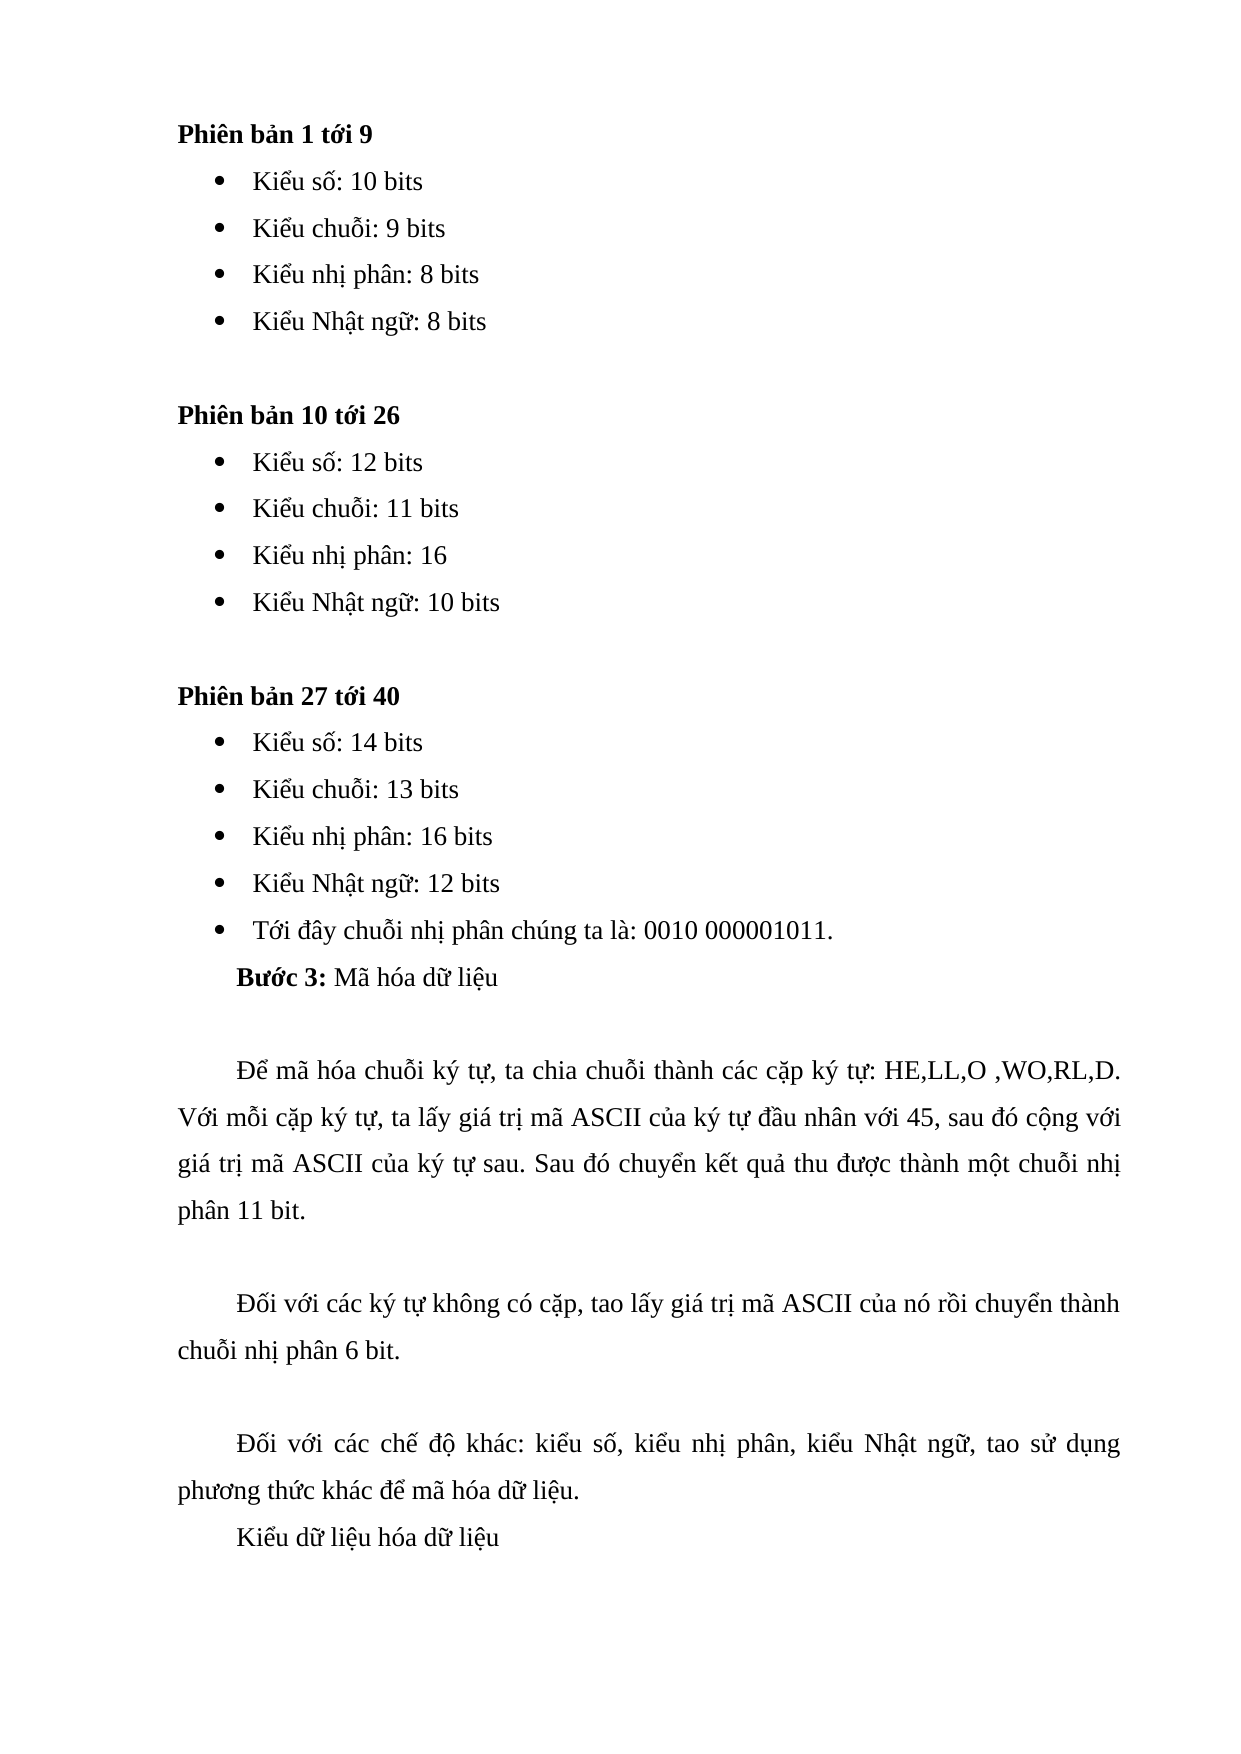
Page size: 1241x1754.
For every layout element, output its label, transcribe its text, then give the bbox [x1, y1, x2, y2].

text Đối với các ký tự không có cặp, tao lấy giá trị mã ASCII của nó rồi chuyển thành chuỗi nhị phân 6 bit. [177, 1287, 1122, 1365]
text Phiên bản 27 tới 40 [177, 680, 1122, 711]
list Kiểu số: 12 bits [215, 446, 1122, 477]
list Kiểu nhị phân: 16 bits [215, 820, 1122, 851]
text Kiểu dữ liệu hóa dữ liệu [177, 1521, 1122, 1552]
list Kiểu Nhật ngữ: 12 bits [215, 867, 1122, 898]
list Kiểu Nhật ngữ: 8 bits [215, 305, 1122, 337]
list Kiểu chuỗi: 9 bits [215, 212, 1122, 243]
list Tới đây chuỗi nhị phân chúng ta là: 0010 000001011. [215, 914, 1122, 945]
text Phiên bản 1 tới 9 [177, 118, 1122, 149]
list Kiểu nhị phân: 16 [215, 539, 1122, 571]
list Kiểu chuỗi: 13 bits [215, 773, 1122, 804]
list Kiểu Nhật ngữ: 10 bits [215, 586, 1122, 617]
list Kiểu nhị phân: 8 bits [215, 258, 1122, 290]
list Kiểu số: 14 bits [215, 726, 1122, 758]
text Đối với các chế độ khác: kiểu số, kiểu nhị phân, kiểu Nhật ngữ, tao sử dụng phương thức khác để mã hóa dữ liệu. [177, 1427, 1122, 1505]
text Bước 3: Mã hóa dữ liệu [177, 961, 1122, 992]
list Kiểu số: 10 bits [215, 165, 1122, 196]
list Kiểu chuỗi: 11 bits [215, 492, 1122, 524]
text Để mã hóa chuỗi ký tự, ta chia chuỗi thành các cặp ký tự: HE,LL,O ,WO,RL,D. Với mỗi cặp ký tự, ta lấy giá trị mã ASCII của ký tự đầu nhân với 45, sau đó cộng với giá trị mã ASCII của ký tự sau. Sau đó chuyển kết quả thu được thành một chuỗi nhị phân 11 bit. [177, 1054, 1122, 1225]
text Phiên bản 10 tới 26 [177, 399, 1122, 430]
